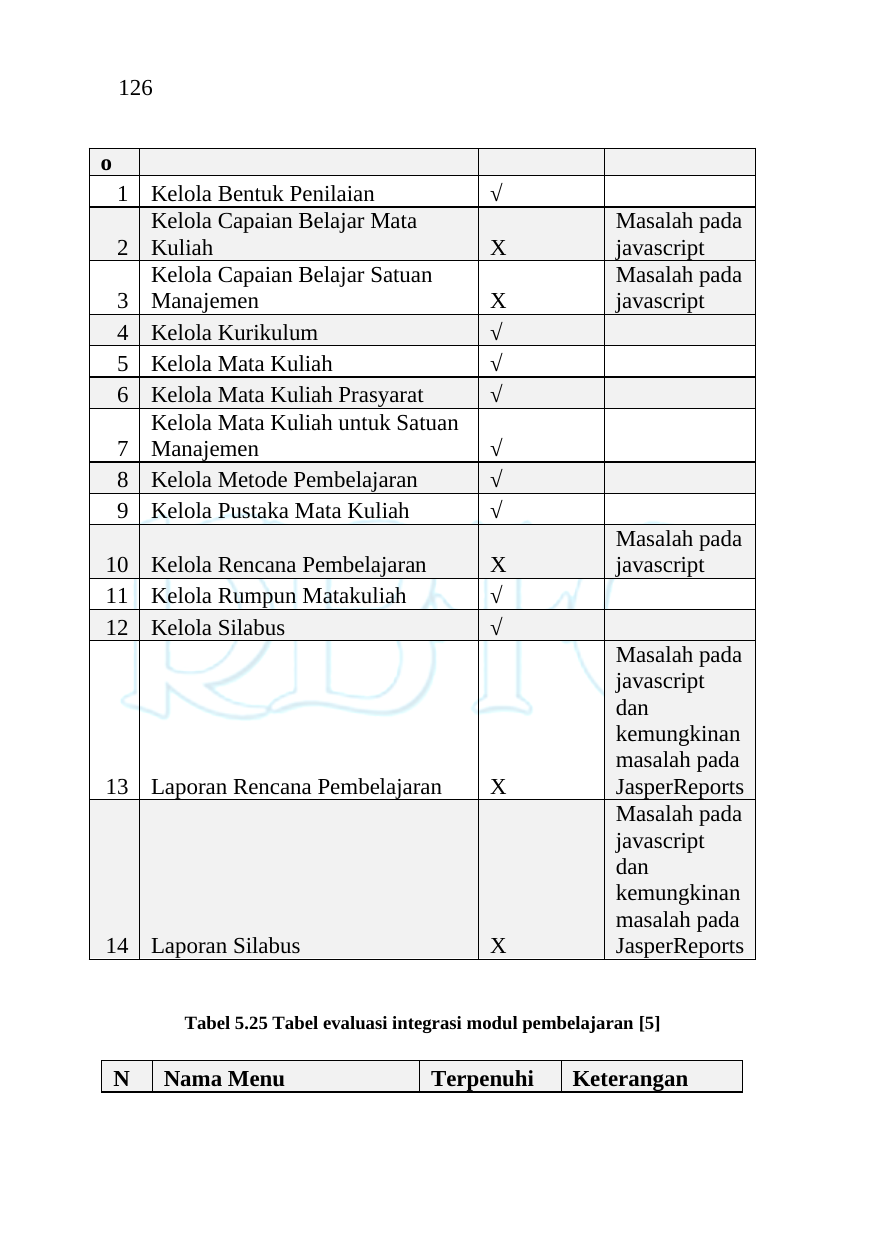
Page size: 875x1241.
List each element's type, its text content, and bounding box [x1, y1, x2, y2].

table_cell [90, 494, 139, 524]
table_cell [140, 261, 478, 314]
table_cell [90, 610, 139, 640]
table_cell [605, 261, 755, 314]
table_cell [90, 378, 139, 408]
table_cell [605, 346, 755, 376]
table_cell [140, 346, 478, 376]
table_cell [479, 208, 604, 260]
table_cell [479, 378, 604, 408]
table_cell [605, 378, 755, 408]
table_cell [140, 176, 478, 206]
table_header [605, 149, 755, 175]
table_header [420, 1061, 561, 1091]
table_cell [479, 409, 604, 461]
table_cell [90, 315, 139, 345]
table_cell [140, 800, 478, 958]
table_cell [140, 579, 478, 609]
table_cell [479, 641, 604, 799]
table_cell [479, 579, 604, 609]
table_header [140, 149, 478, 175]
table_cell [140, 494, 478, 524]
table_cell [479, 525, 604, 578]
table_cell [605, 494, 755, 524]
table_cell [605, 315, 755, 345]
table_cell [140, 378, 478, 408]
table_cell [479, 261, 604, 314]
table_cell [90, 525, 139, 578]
text Tabel 5.25 Tabel evaluasi integrasi modul pembelajaran [118, 1012, 726, 1034]
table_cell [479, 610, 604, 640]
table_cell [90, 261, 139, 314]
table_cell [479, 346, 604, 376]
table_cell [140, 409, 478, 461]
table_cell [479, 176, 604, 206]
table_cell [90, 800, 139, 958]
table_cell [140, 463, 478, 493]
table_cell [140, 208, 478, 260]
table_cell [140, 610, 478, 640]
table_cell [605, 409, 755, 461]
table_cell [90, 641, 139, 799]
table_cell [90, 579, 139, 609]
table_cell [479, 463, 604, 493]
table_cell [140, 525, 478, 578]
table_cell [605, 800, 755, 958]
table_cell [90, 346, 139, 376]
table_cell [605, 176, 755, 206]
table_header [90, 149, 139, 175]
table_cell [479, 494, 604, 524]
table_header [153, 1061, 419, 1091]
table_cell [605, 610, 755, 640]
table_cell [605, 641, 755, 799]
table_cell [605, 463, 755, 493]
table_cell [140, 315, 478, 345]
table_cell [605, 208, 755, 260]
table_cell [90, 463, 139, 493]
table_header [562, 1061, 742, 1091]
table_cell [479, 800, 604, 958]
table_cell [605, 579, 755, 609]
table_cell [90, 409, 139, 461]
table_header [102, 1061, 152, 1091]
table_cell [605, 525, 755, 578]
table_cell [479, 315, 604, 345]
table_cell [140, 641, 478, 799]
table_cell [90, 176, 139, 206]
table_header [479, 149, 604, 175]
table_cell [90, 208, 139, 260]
